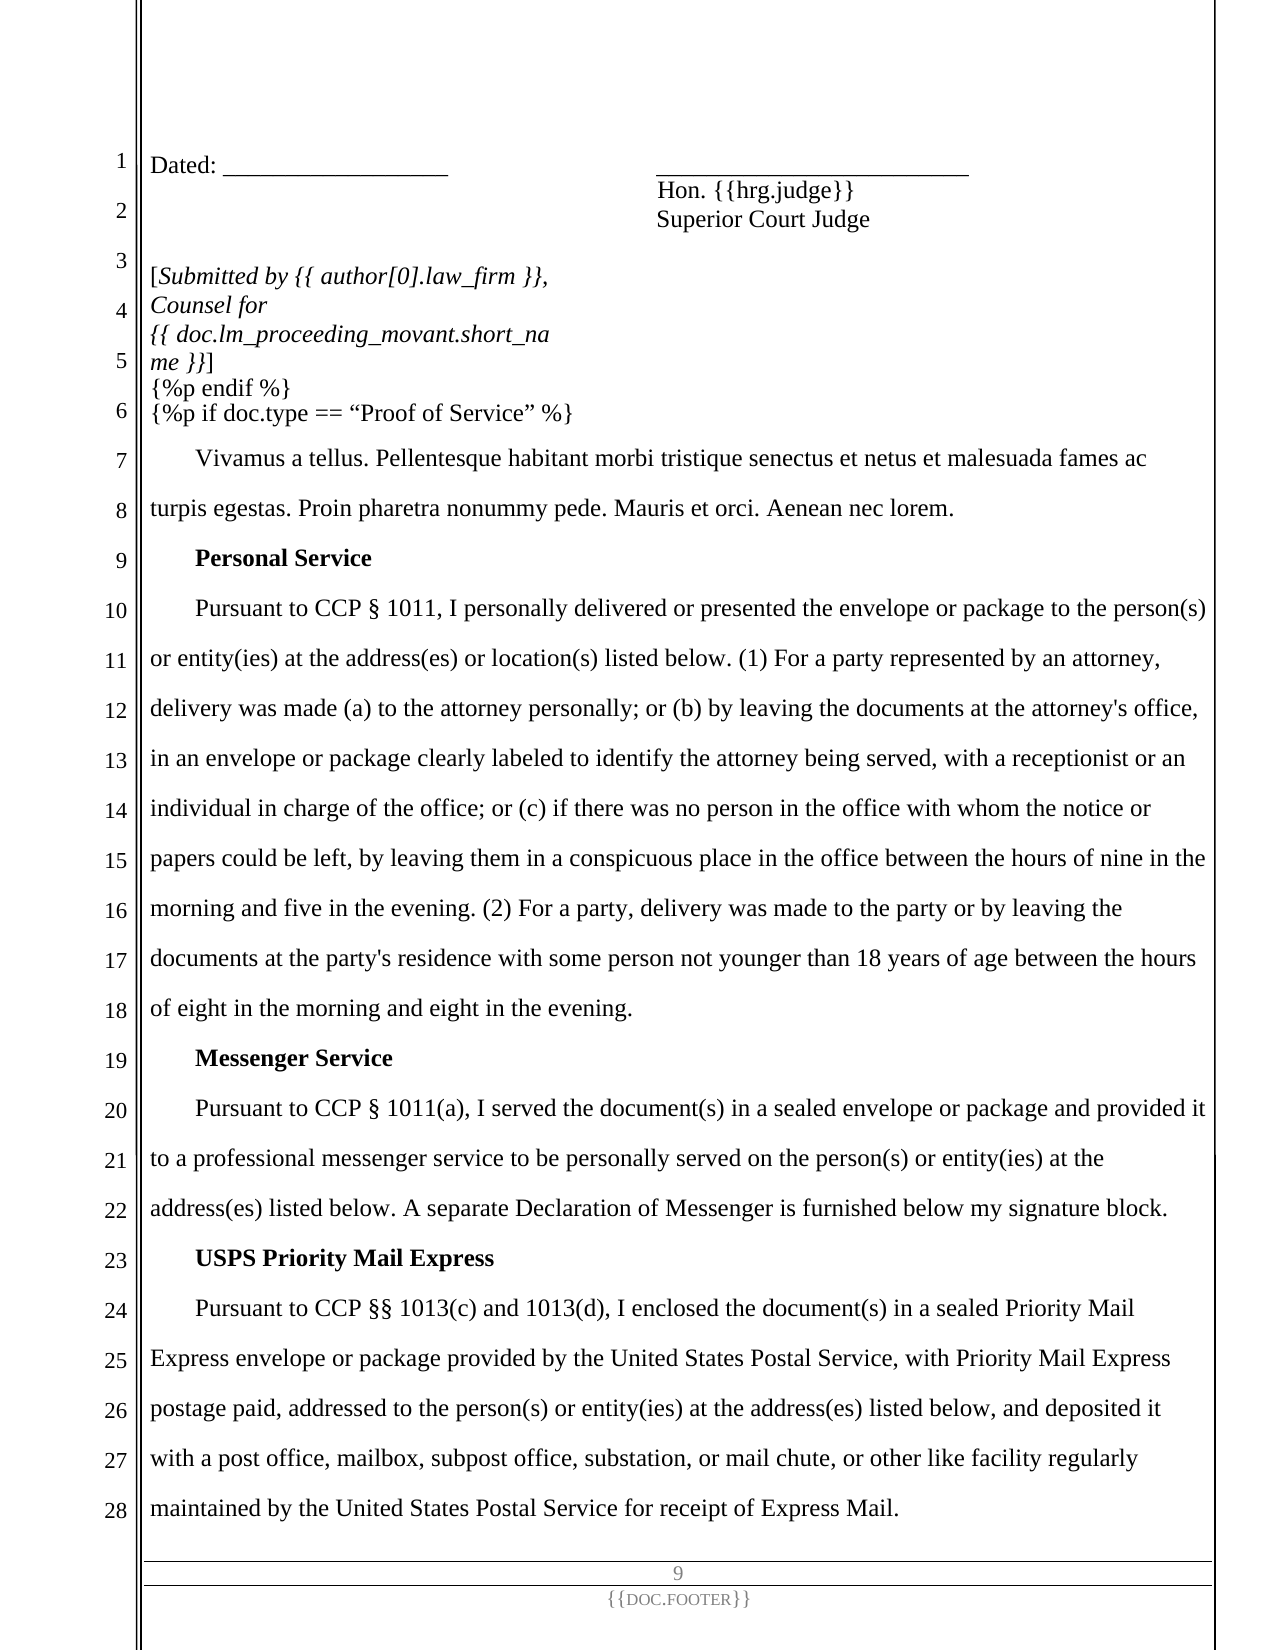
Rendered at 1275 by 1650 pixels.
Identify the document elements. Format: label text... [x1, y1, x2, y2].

text Messenger Service [150, 1026, 1207, 1076]
text Dated: __________________ _________________________ [150, 150, 1209, 179]
text Superior Court Judge [656, 204, 1200, 232]
text Pursuant to CCP §§ 1013(c) and 1013(d), I enclosed the document(s) in a sealed Priority Mail Express envelope or package provided by the United States Postal Service, with Priority Mail Express postage paid, addressed to the person(s) or entity(ies) at the address(es) listed below, and deposited it with a post office, mailbox, subpost office, substation, or mail chute, or other like facility regularly maintained by the United States Postal Service for receipt of Express Mail. [150, 1276, 1207, 1526]
text Counsel for {{ doc.lm_proceeding_movant.short_name }}] [150, 290, 562, 376]
text Pursuant to CCP § 1011, I personally delivered or presented the envelope or package to the person(s) or entity(ies) at the address(es) or location(s) listed below. (1) For a party represented by an attorney, delivery was made (a) to the attorney personally; or (b) by leaving the documents at the attorney's office, in an envelope or package clearly labeled to identify the attorney being served, with a receptionist or an individual in charge of the office; or (c) if there was no person in the office with whom the notice or papers could be left, by leaving them in a conspicuous place in the office between the hours of nine in the morning and five in the evening. (2) For a party, delivery was made to the party or by leaving the documents at the party's residence with some person not younger than 18 years of age between the hours of eight in the morning and eight in the evening. [150, 576, 1207, 1026]
text USPS Priority Mail Express [150, 1226, 1207, 1276]
text Hon. {{hrg.judge}} [657, 179, 1200, 204]
text {%p if doc.type == “Proof of Service” %} [150, 401, 1200, 426]
text [Submitted by {{ author[0].law_firm }}, [150, 261, 562, 290]
text Vivamus a tellus. Pellentesque habitant morbi tristique senectus et netus et malesuada fames ac turpis egestas. Proin pharetra nonummy pede. Mauris et orci. Aenean nec lorem. [150, 426, 1207, 526]
text {%p endif %} [150, 376, 1200, 401]
text Personal Service [150, 526, 1207, 576]
text Pursuant to CCP § 1011(a), I served the document(s) in a sealed envelope or package and provided it to a professional messenger service to be personally served on the person(s) or entity(ies) at the address(es) listed below. A separate Declaration of Messenger is furnished below my signature block. [150, 1076, 1207, 1226]
